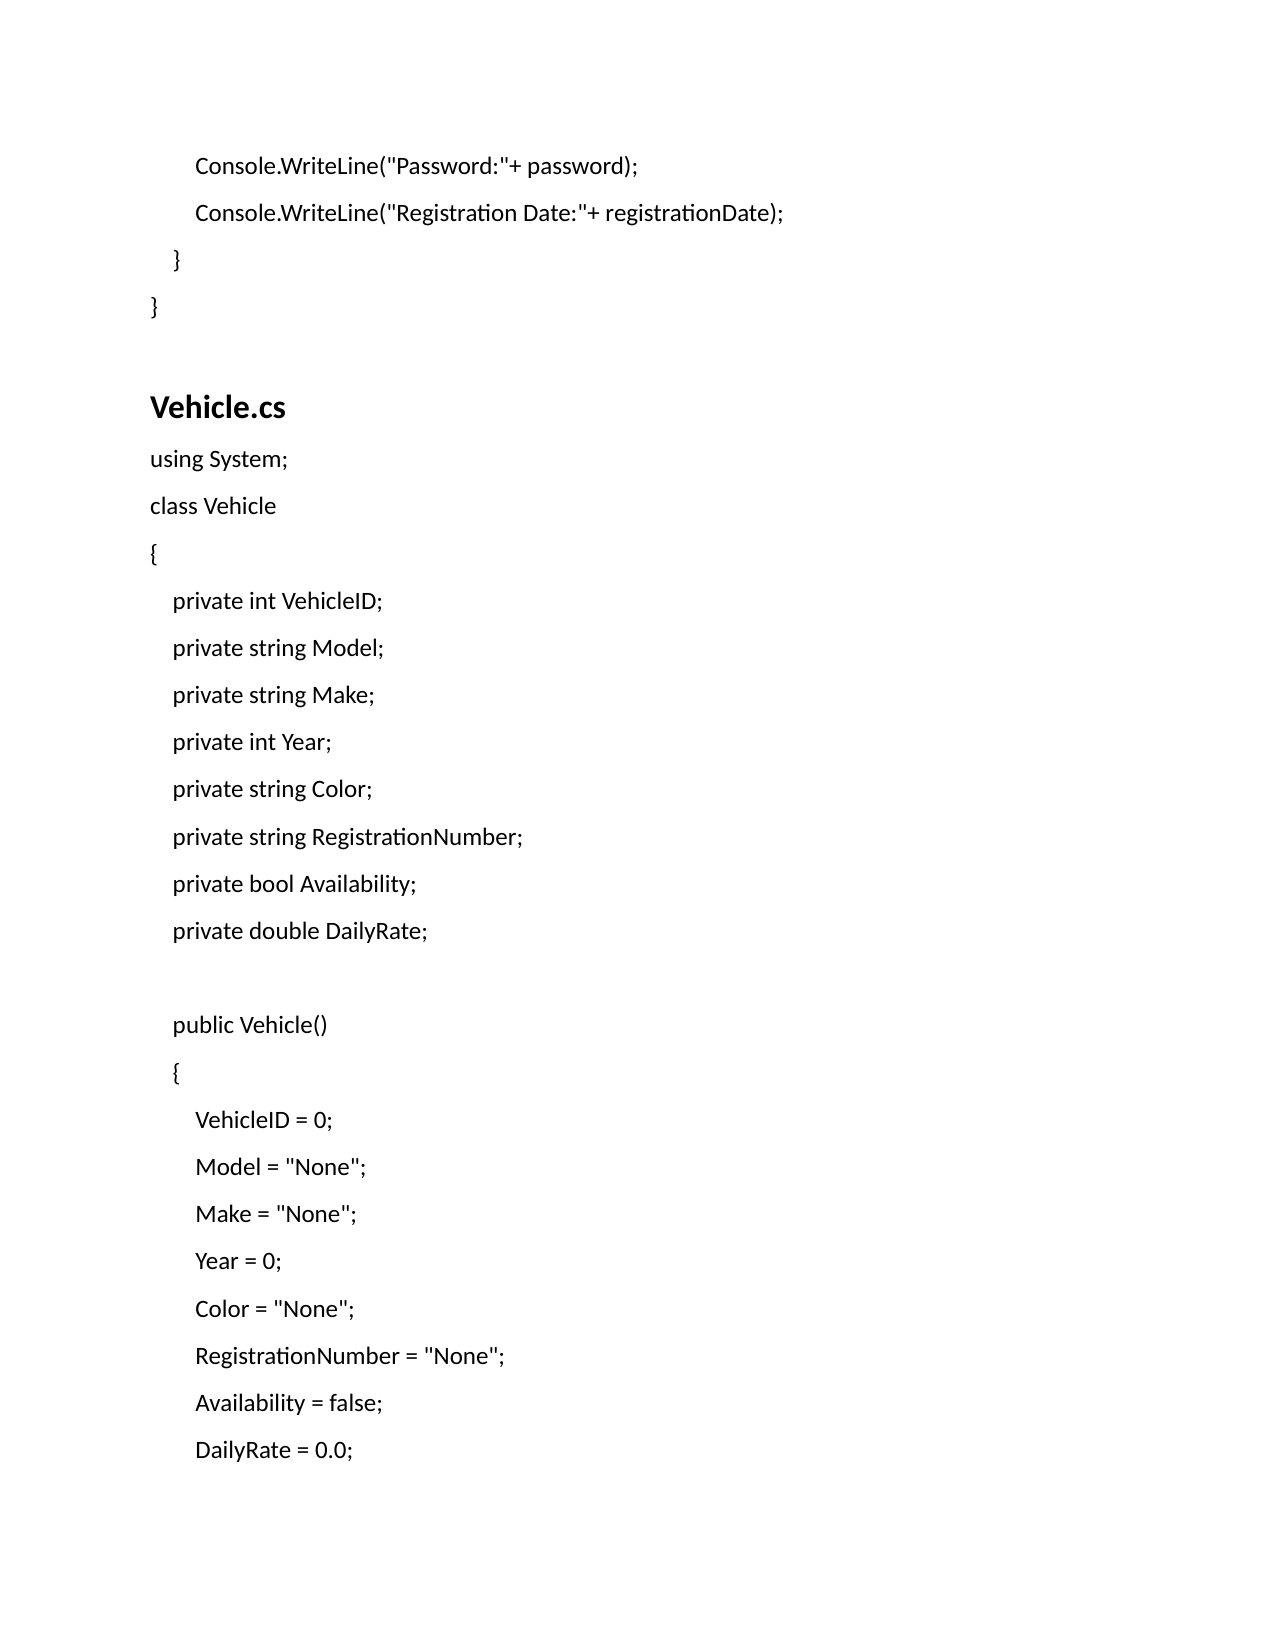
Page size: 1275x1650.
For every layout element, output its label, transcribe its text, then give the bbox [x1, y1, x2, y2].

text private int Year; [150, 726, 1125, 757]
text Console.WriteLine("Password:"+ password); [150, 150, 1125, 181]
text public Vehicle() [150, 1009, 1125, 1040]
text VehicleID = 0; [150, 1104, 1125, 1134]
text private string Make; [150, 679, 1125, 710]
text private int VehicleID; [150, 585, 1125, 615]
text private string RegistrationNumber; [150, 821, 1125, 851]
text private bool Availability; [150, 868, 1125, 898]
text } [150, 292, 1125, 322]
text Make = "None"; [150, 1198, 1125, 1229]
text using System; [150, 443, 1125, 474]
text { [150, 1057, 1125, 1087]
text Model = "None"; [150, 1151, 1125, 1182]
text private string Color; [150, 774, 1125, 804]
text Availability = false; [150, 1387, 1125, 1418]
text Vehicle.cs [150, 386, 1125, 427]
text Color = "None"; [150, 1293, 1125, 1323]
text DailyRate = 0.0; [150, 1434, 1125, 1465]
text } [150, 244, 1125, 275]
text private double DailyRate; [150, 915, 1125, 946]
text RegistrationNumber = "None"; [150, 1340, 1125, 1370]
text { [150, 538, 1125, 568]
text class Vehicle [150, 491, 1125, 521]
text Year = 0; [150, 1246, 1125, 1276]
text Console.WriteLine("Registration Date:"+ registrationDate); [150, 197, 1125, 228]
text private string Model; [150, 632, 1125, 663]
